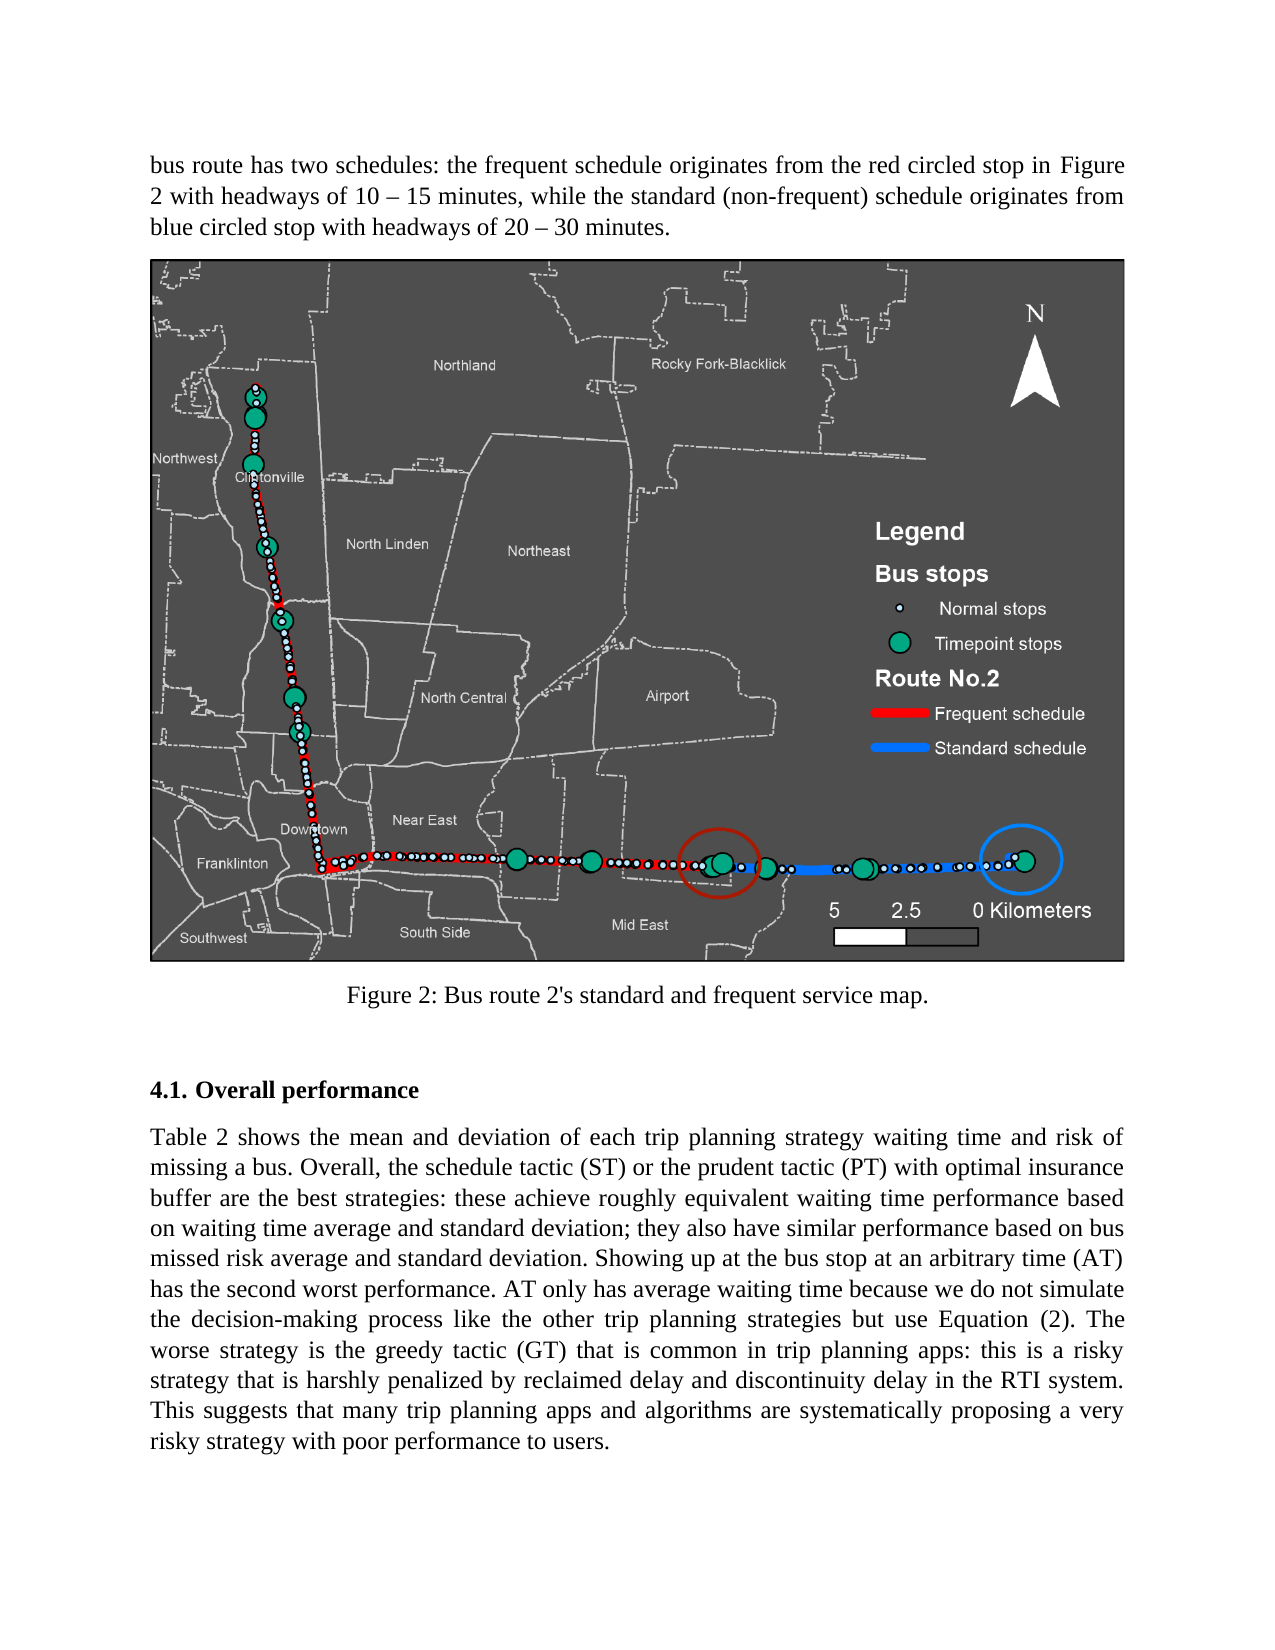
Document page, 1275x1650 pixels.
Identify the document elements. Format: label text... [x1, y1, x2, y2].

text Figure 2: Bus route 2's standard and frequent service map. [150, 980, 1125, 1009]
list Overall performance [150, 1075, 1125, 1103]
text Table 2 shows the mean and deviation of each trip planning strategy waiting time and risk of missing a bus. Overall, the schedule tactic (ST) or the prudent tactic (PT) with optimal insurance buffer are the best strategies: these achieve roughly equivalent waiting time performance based on waiting time average and standard deviation; they also have similar performance based on bus missed risk average and standard deviation. Showing up at the bus stop at an arbitrary time (AT) has the second worst performance. AT only has average waiting time because we do not simulate the decision-making process like the other trip planning strategies but use Equation (2). The worse strategy is the greedy tactic (GT) that is common in trip planning apps: this is a risky strategy that is harshly penalized by reclaimed delay and discontinuity delay in the RTI system. This suggests that many trip planning apps and algorithms are systematically proposing a very risky strategy with poor performance to users. [150, 1122, 1125, 1455]
picture [150, 259, 1125, 962]
